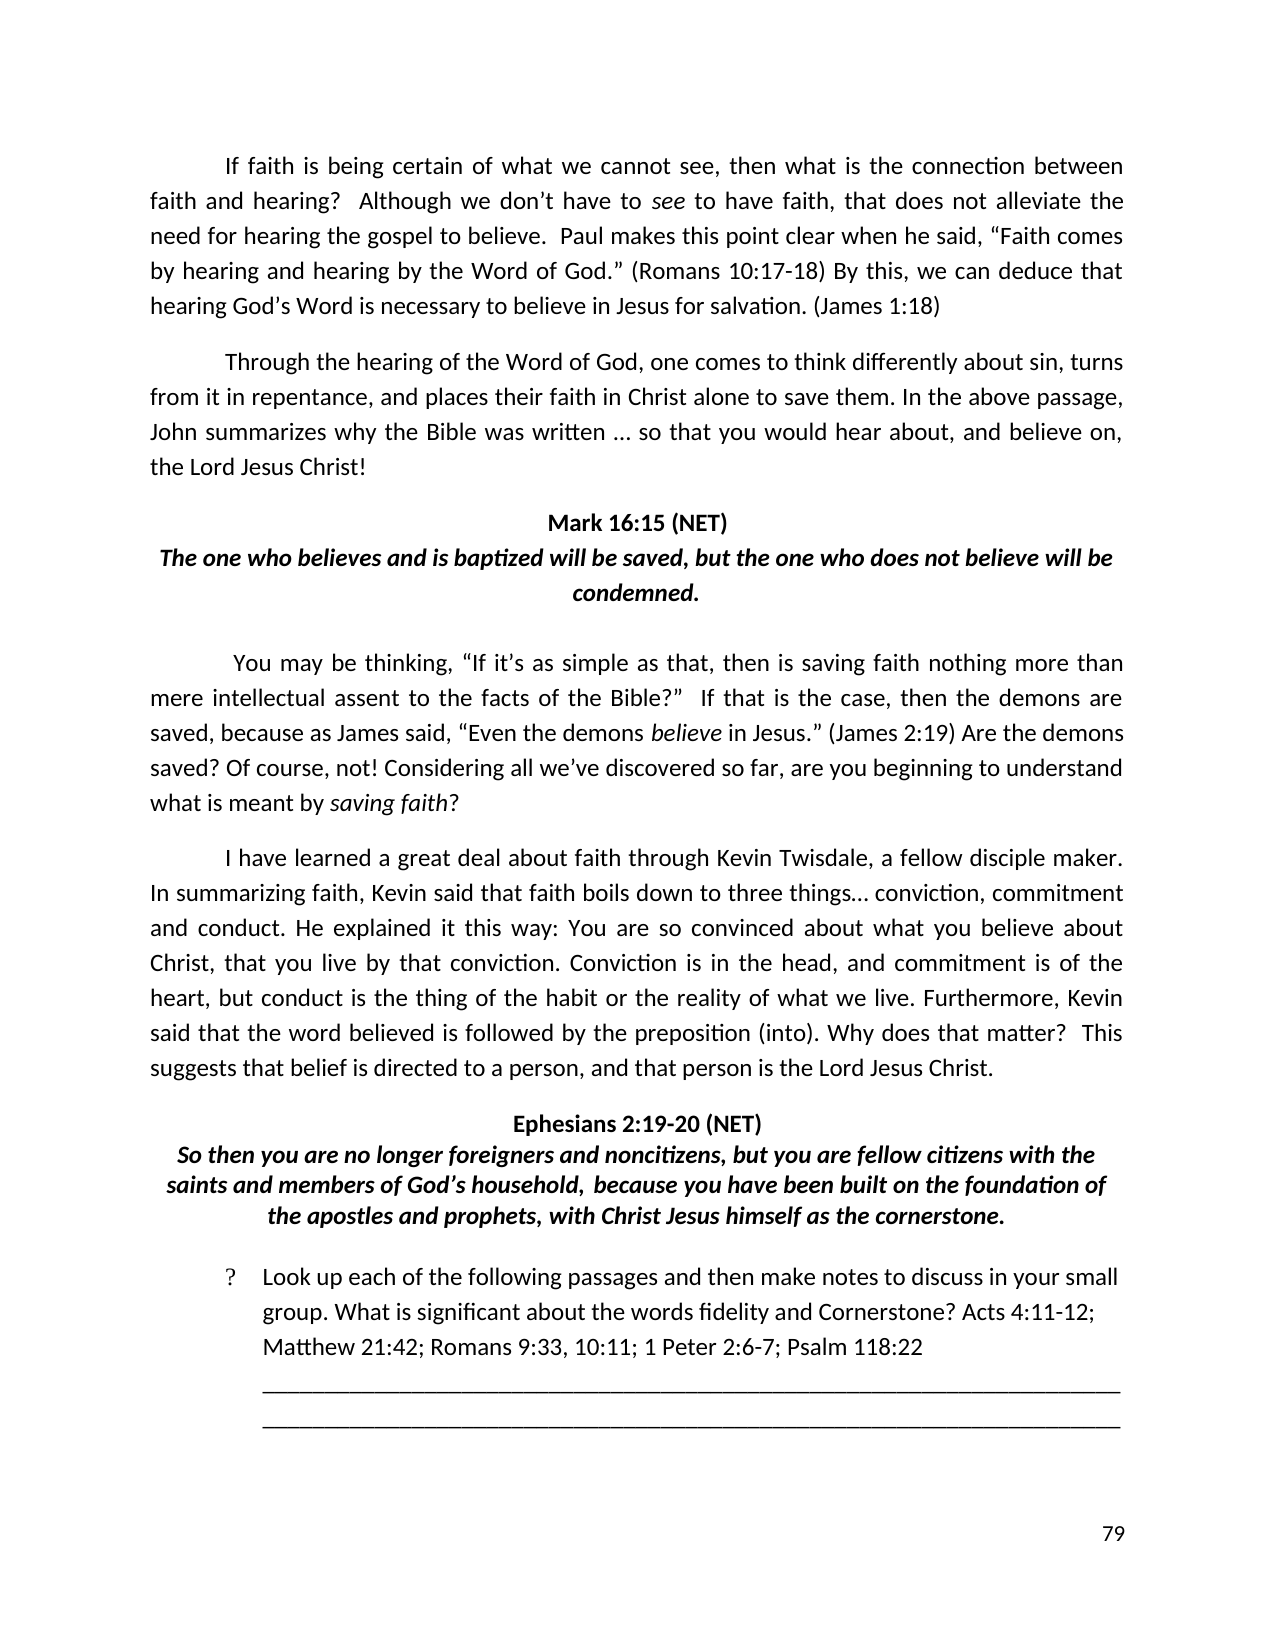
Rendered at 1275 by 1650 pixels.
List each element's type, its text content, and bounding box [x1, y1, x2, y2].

text If faith is being certain of what we cannot see, then what is the connection between faith and hearing? Although we don’t have to see to have faith, that does not alleviate the need for hearing the gospel to believe. Paul makes this point clear when he said, “Faith comes by hearing and hearing by the Word of God.” (Romans 10:17-18) By this, we can deduce that hearing God’s Word is necessary to believe in Jesus for salvation. (James 1:18) [150, 150, 1125, 321]
text Mark 16:15 (NET) [150, 507, 1125, 537]
text Ephesians 2:19-20 (NET) [150, 1108, 1125, 1139]
text So then you are no longer foreigners and noncitizens, but you are fellow citizens with the saints and members of God’s household, because you have been built on the foundation of the apostles and prophets, with Christ Jesus himself as the cornerstone. [150, 1139, 1125, 1230]
text I have learned a great deal about faith through Kevin Twisdale, a fellow disciple maker. In summarizing faith, Kevin said that faith boils down to three things… conviction, commitment and conduct. He explained it this way: You are so convinced about what you believe about Christ, that you live by that conviction. Conviction is in the head, and commitment is of the heart, but conduct is the thing of the habit or the reality of what we live. Furthermore, Kevin said that the word believed is followed by the preposition (into). Why does that matter? This suggests that belief is directed to a person, and that person is the Lord Jesus Christ. [150, 842, 1125, 1083]
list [225, 1261, 1125, 1431]
text You may be thinking, “If it’s as simple as that, then is saving faith nothing more than mere intellectual assent to the facts of the Bible?” If that is the case, then the demons are saved, because as James said, “Even the demons believe in Jesus.” (James 2:19) Are the demons saved? Of course, not! Considering all we’ve discovered so far, are you beginning to understand what is meant by saving faith? [150, 647, 1125, 817]
text The one who believes and is baptized will be saved, but the one who does not believe will be condemned. [150, 542, 1125, 607]
text Through the hearing of the Word of God, one comes to think differently about sin, turns from it in repentance, and places their faith in Christ alone to save them. In the above passage, John summarizes why the Bible was written … so that you would hear about, and believe on, the Lord Jesus Christ! [150, 346, 1125, 481]
